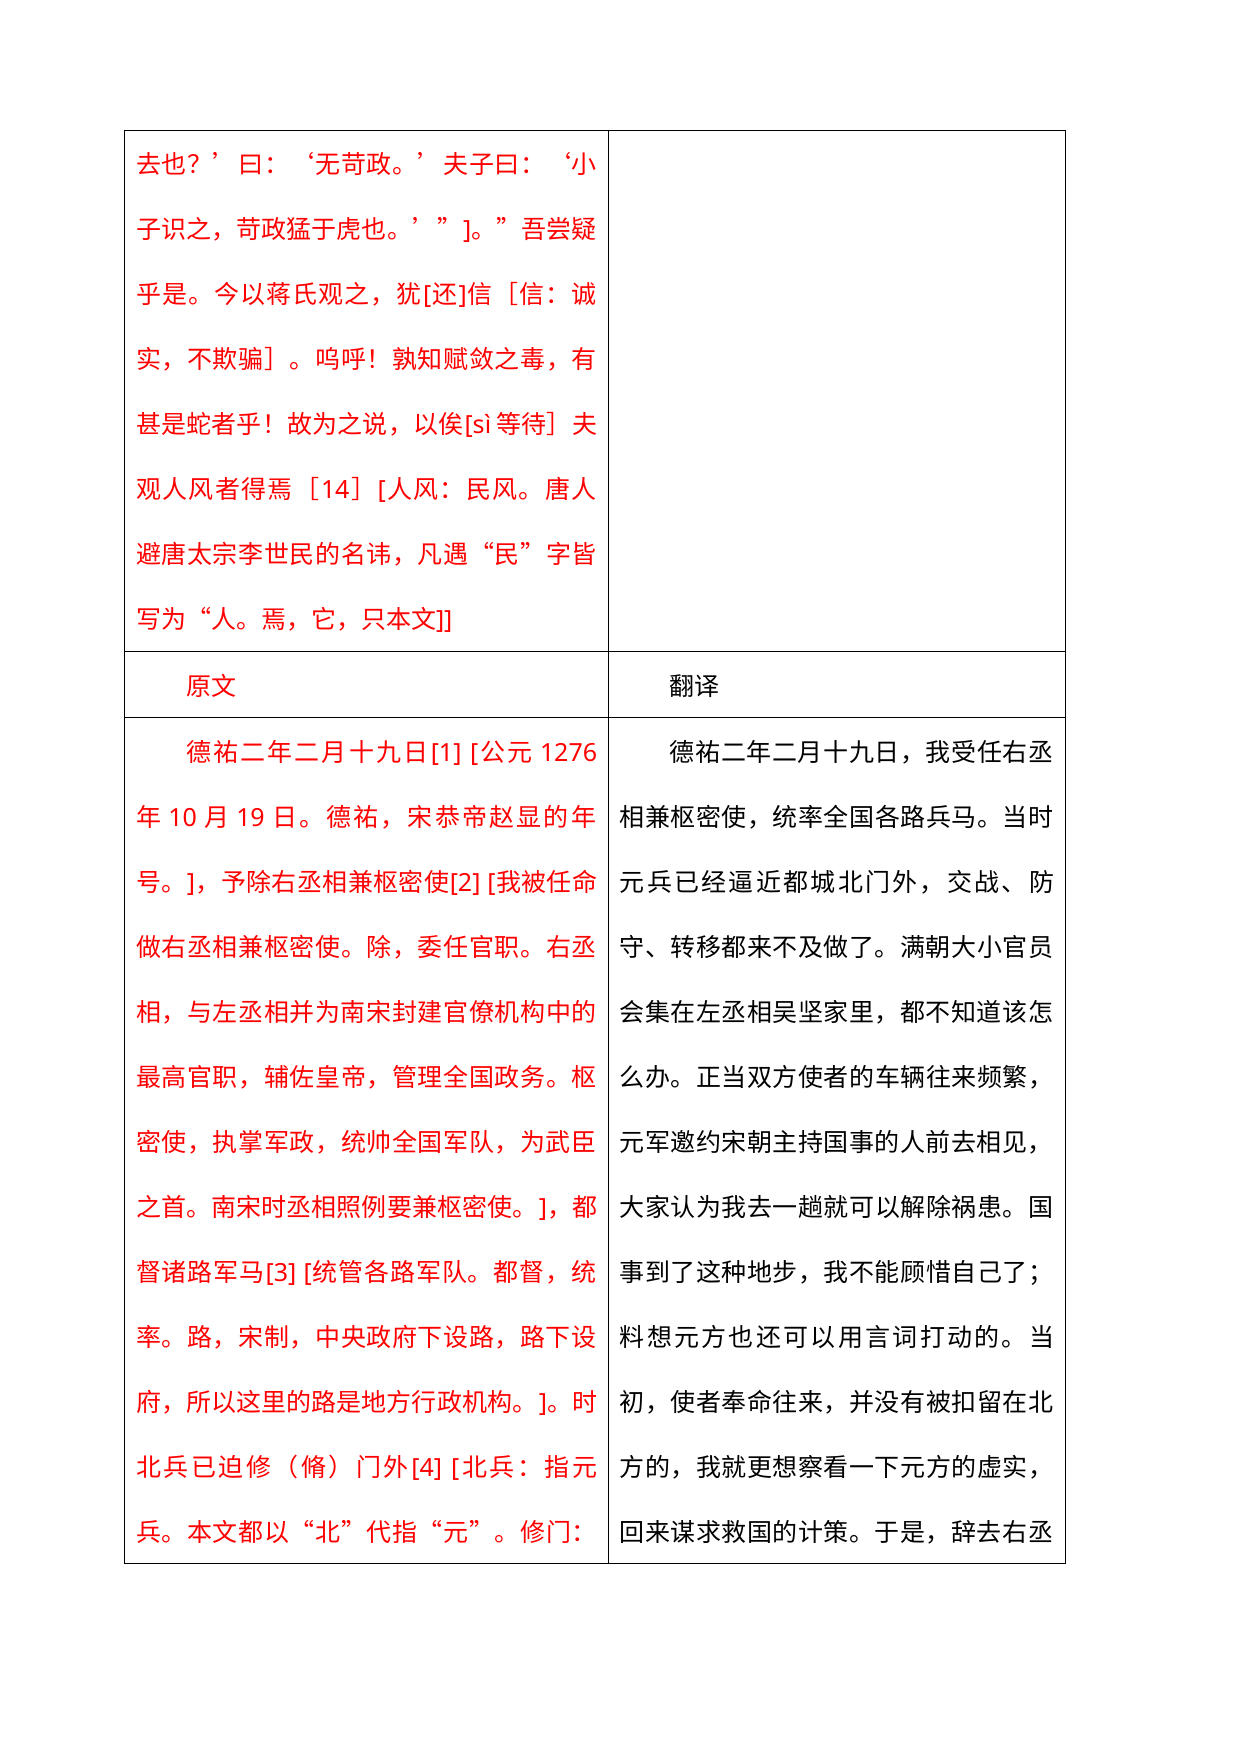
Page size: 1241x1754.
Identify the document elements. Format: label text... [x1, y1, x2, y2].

table_cell 原文 [125, 652, 608, 717]
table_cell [609, 718, 1065, 1563]
table_cell 翻译 [609, 652, 1065, 717]
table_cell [609, 131, 1065, 651]
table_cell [125, 718, 608, 1563]
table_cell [125, 131, 608, 651]
